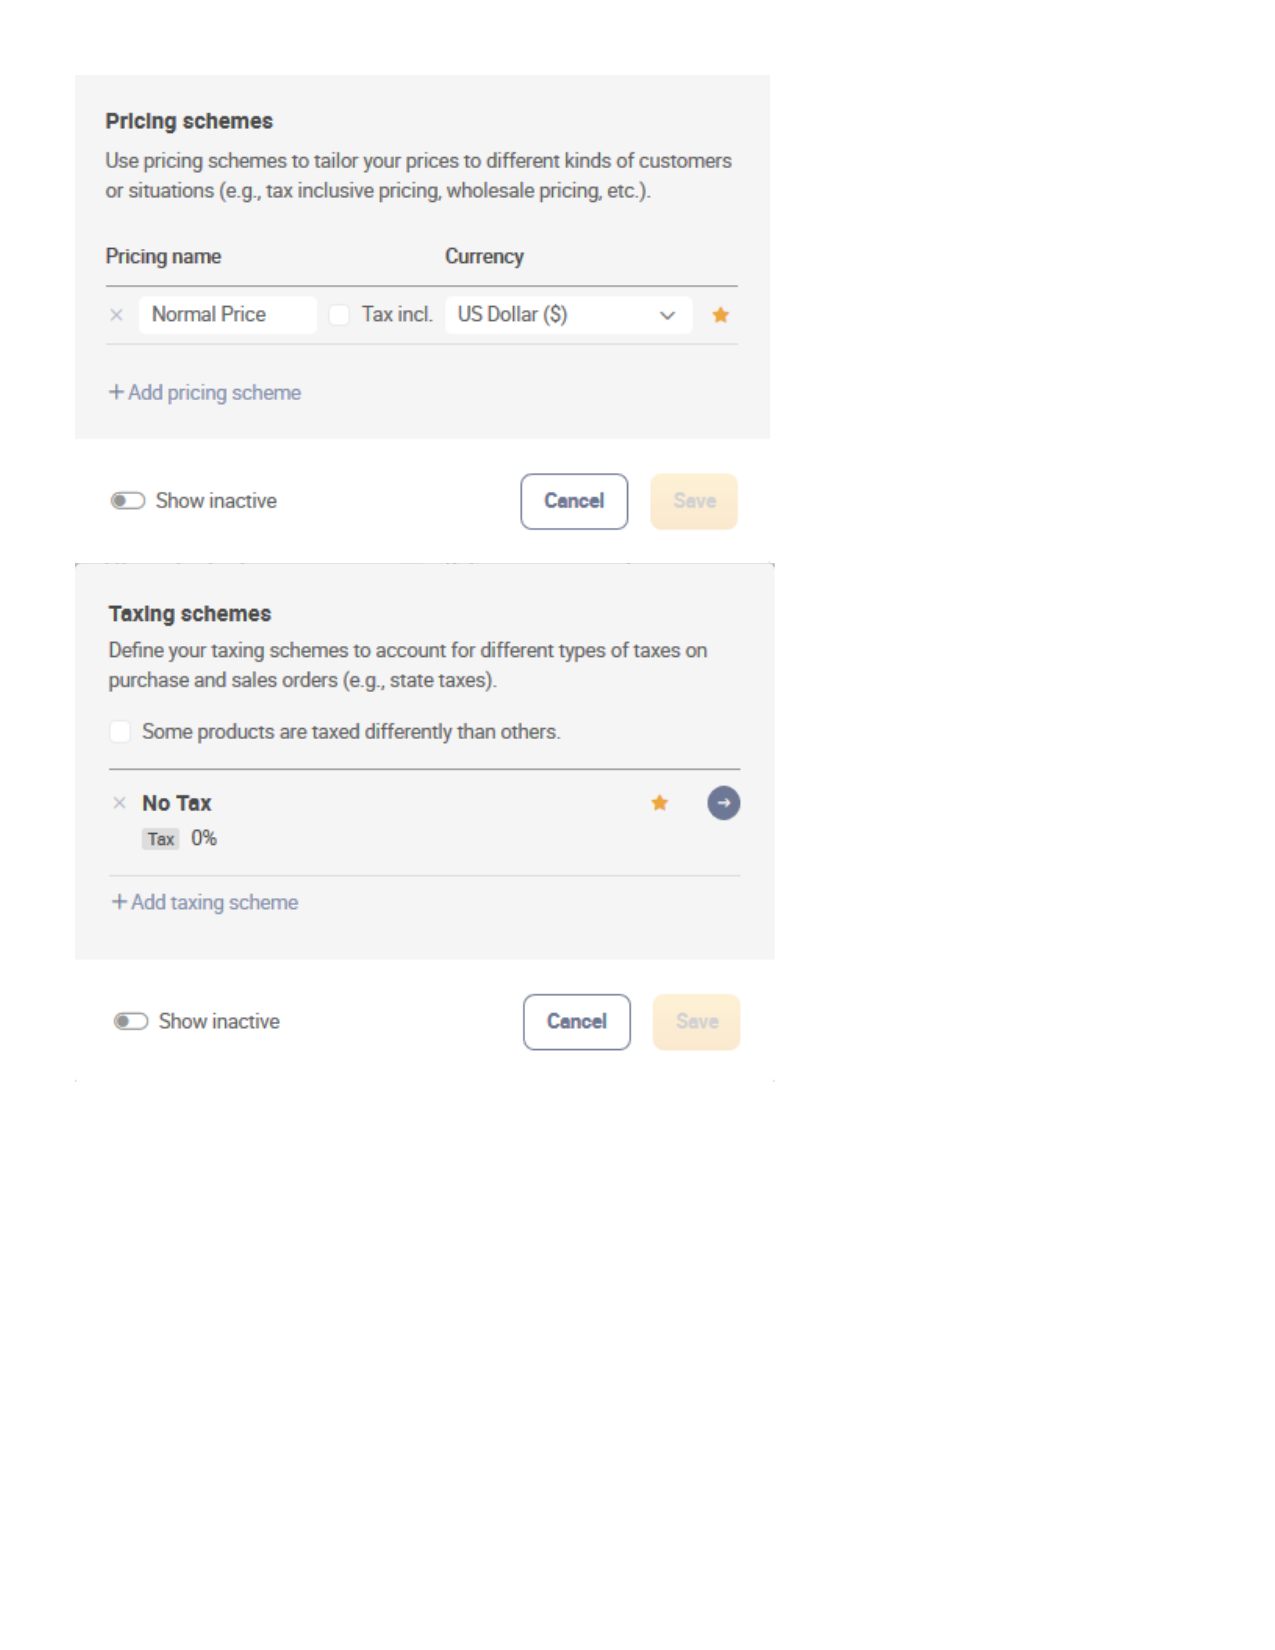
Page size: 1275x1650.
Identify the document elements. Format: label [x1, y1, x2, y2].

picture [75, 75, 775, 1082]
